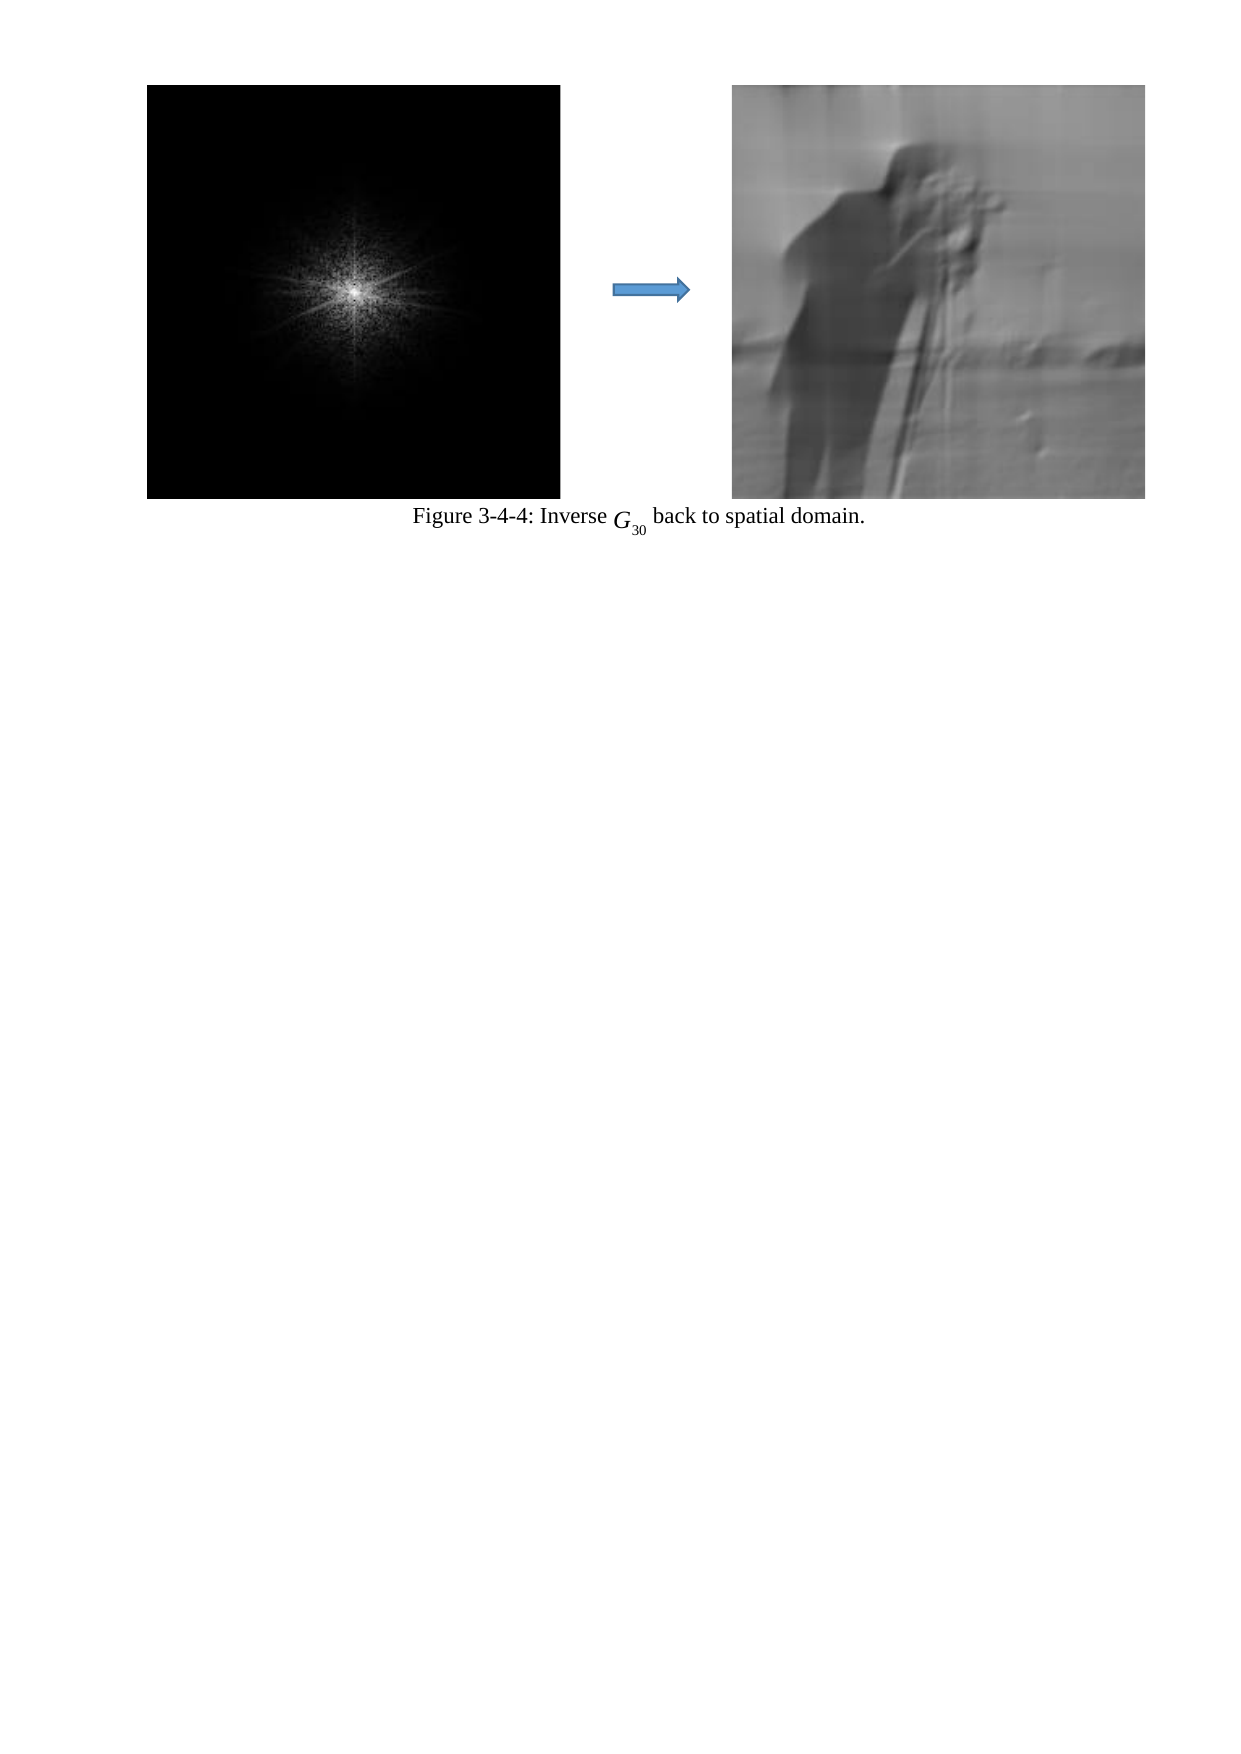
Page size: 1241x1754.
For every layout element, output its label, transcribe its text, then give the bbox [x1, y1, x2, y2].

picture [731, 85, 1146, 499]
picture [147, 85, 561, 499]
list Figure 3-4-4: Inverse back to spatial domain. [112, 502, 1165, 544]
